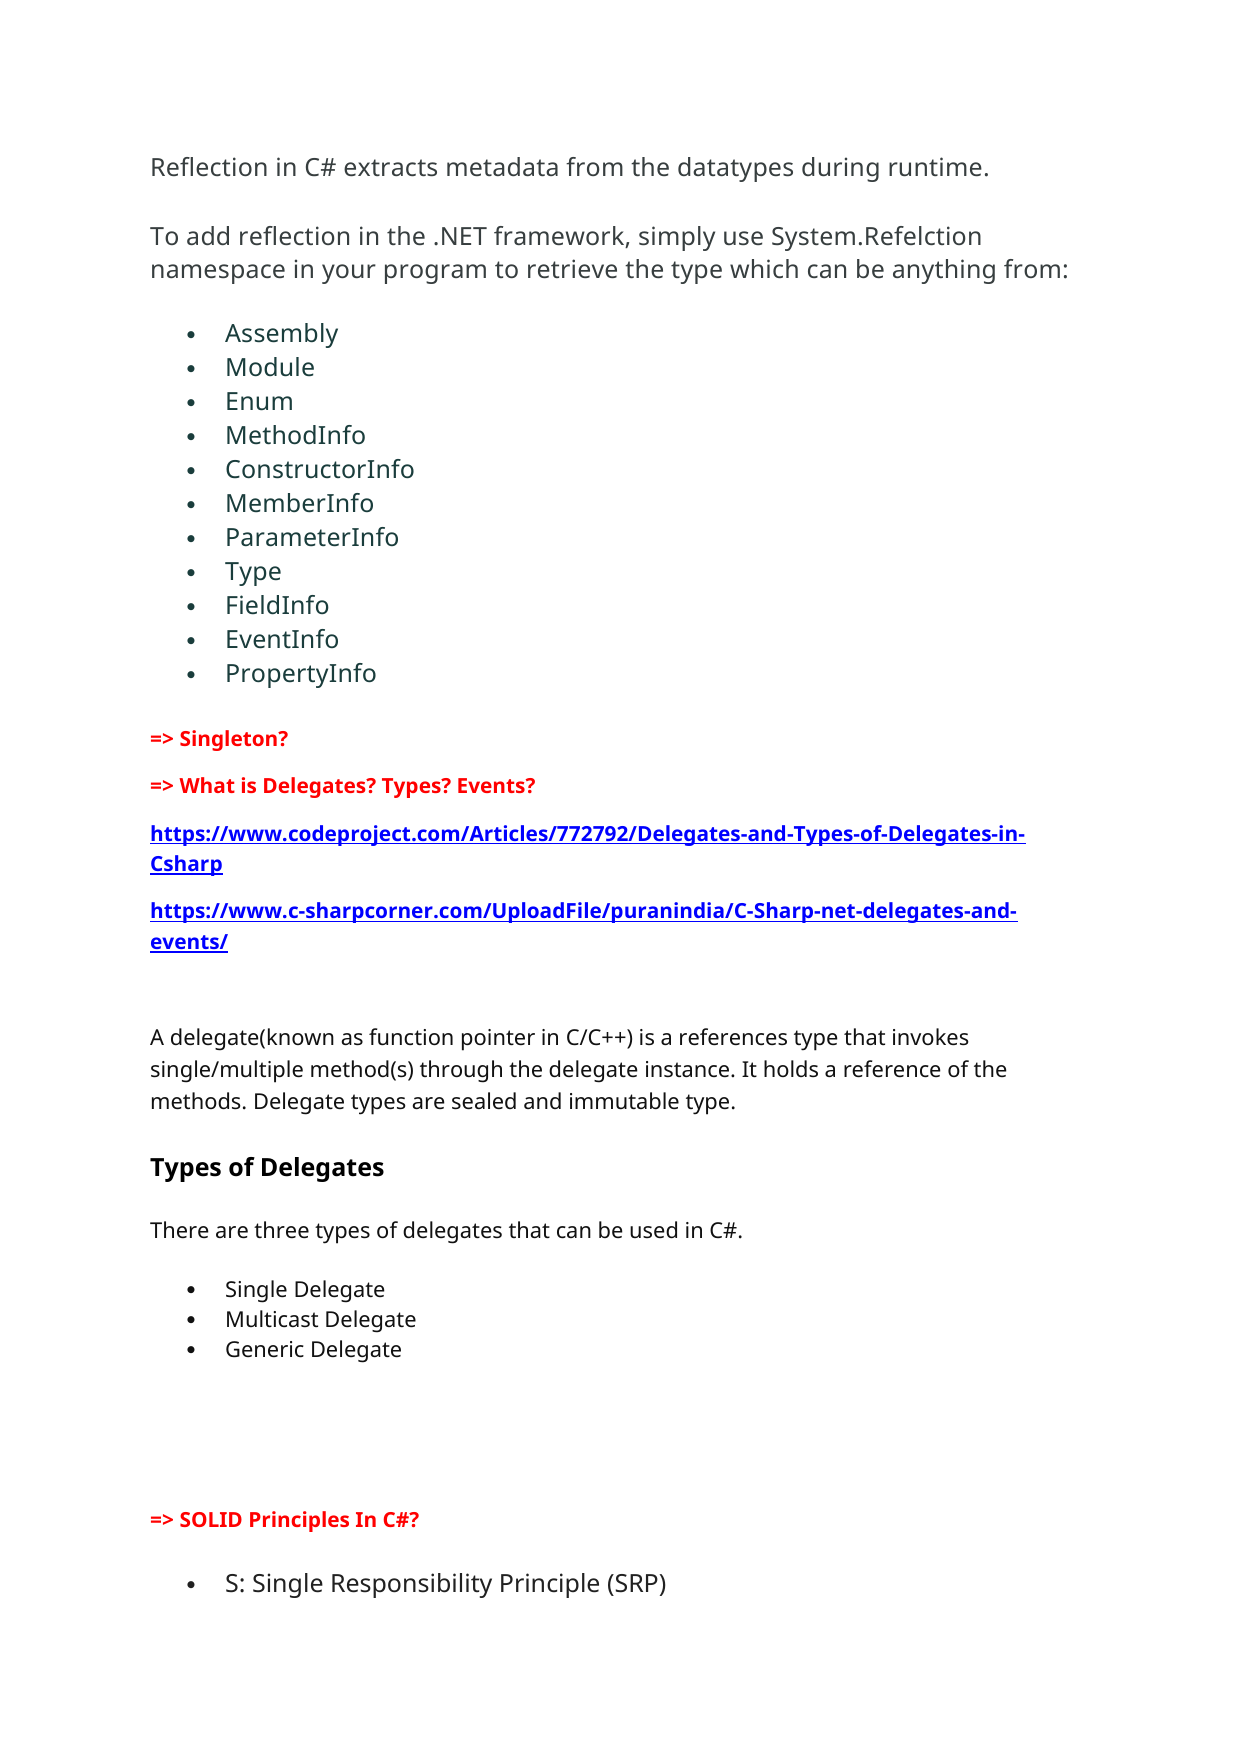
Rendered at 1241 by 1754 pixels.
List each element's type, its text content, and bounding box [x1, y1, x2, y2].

text Reflection in C# extracts metadata from the datatypes during runtime. To add reflection in the .NET framework, simply use System.Refelction namespace in your program to retrieve the type which can be anything from: [150, 150, 1090, 286]
text A delegate(known as function pointer in C/C++) is a references type that invokes single/multiple method(s) through the delegate instance. It holds a reference of the methods. Delegate types are sealed and immutable type. [150, 1022, 1090, 1116]
text https://www.codeproject.com/Articles/772792/Delegates-and-Types-of-Delegates-in-Csharp [150, 819, 1090, 878]
list MethodInfo [187, 418, 1090, 452]
list Enum [187, 383, 1090, 418]
list Module [187, 349, 1090, 383]
text => Singleton? [150, 724, 1090, 753]
list S: Single Responsibility Principle (SRP) [187, 1565, 1090, 1599]
text => What is Delegates? Types? Events? [150, 771, 1090, 800]
list EventInfo [187, 622, 1090, 656]
text => SOLID Principles In C#? [150, 1506, 1090, 1534]
list ParameterInfo [187, 520, 1090, 554]
list Single Delegate [187, 1274, 1090, 1304]
list ConstructorInfo [187, 452, 1090, 486]
list Assembly [187, 315, 1090, 349]
list MemberInfo [187, 486, 1090, 520]
list Generic Delegate [187, 1334, 1090, 1364]
list FieldInfo [187, 588, 1090, 622]
text https://www.c-sharpcorner.com/UploadFile/puranindia/C-Sharp-net-delegates-and-events/ [150, 897, 1090, 956]
text There are three types of delegates that can be used in C#. [150, 1215, 1090, 1245]
list PropertyInfo [187, 656, 1090, 690]
subtitle Types of Delegates [150, 1149, 1090, 1183]
list Multicast Delegate [187, 1304, 1090, 1334]
list Type [187, 554, 1090, 588]
